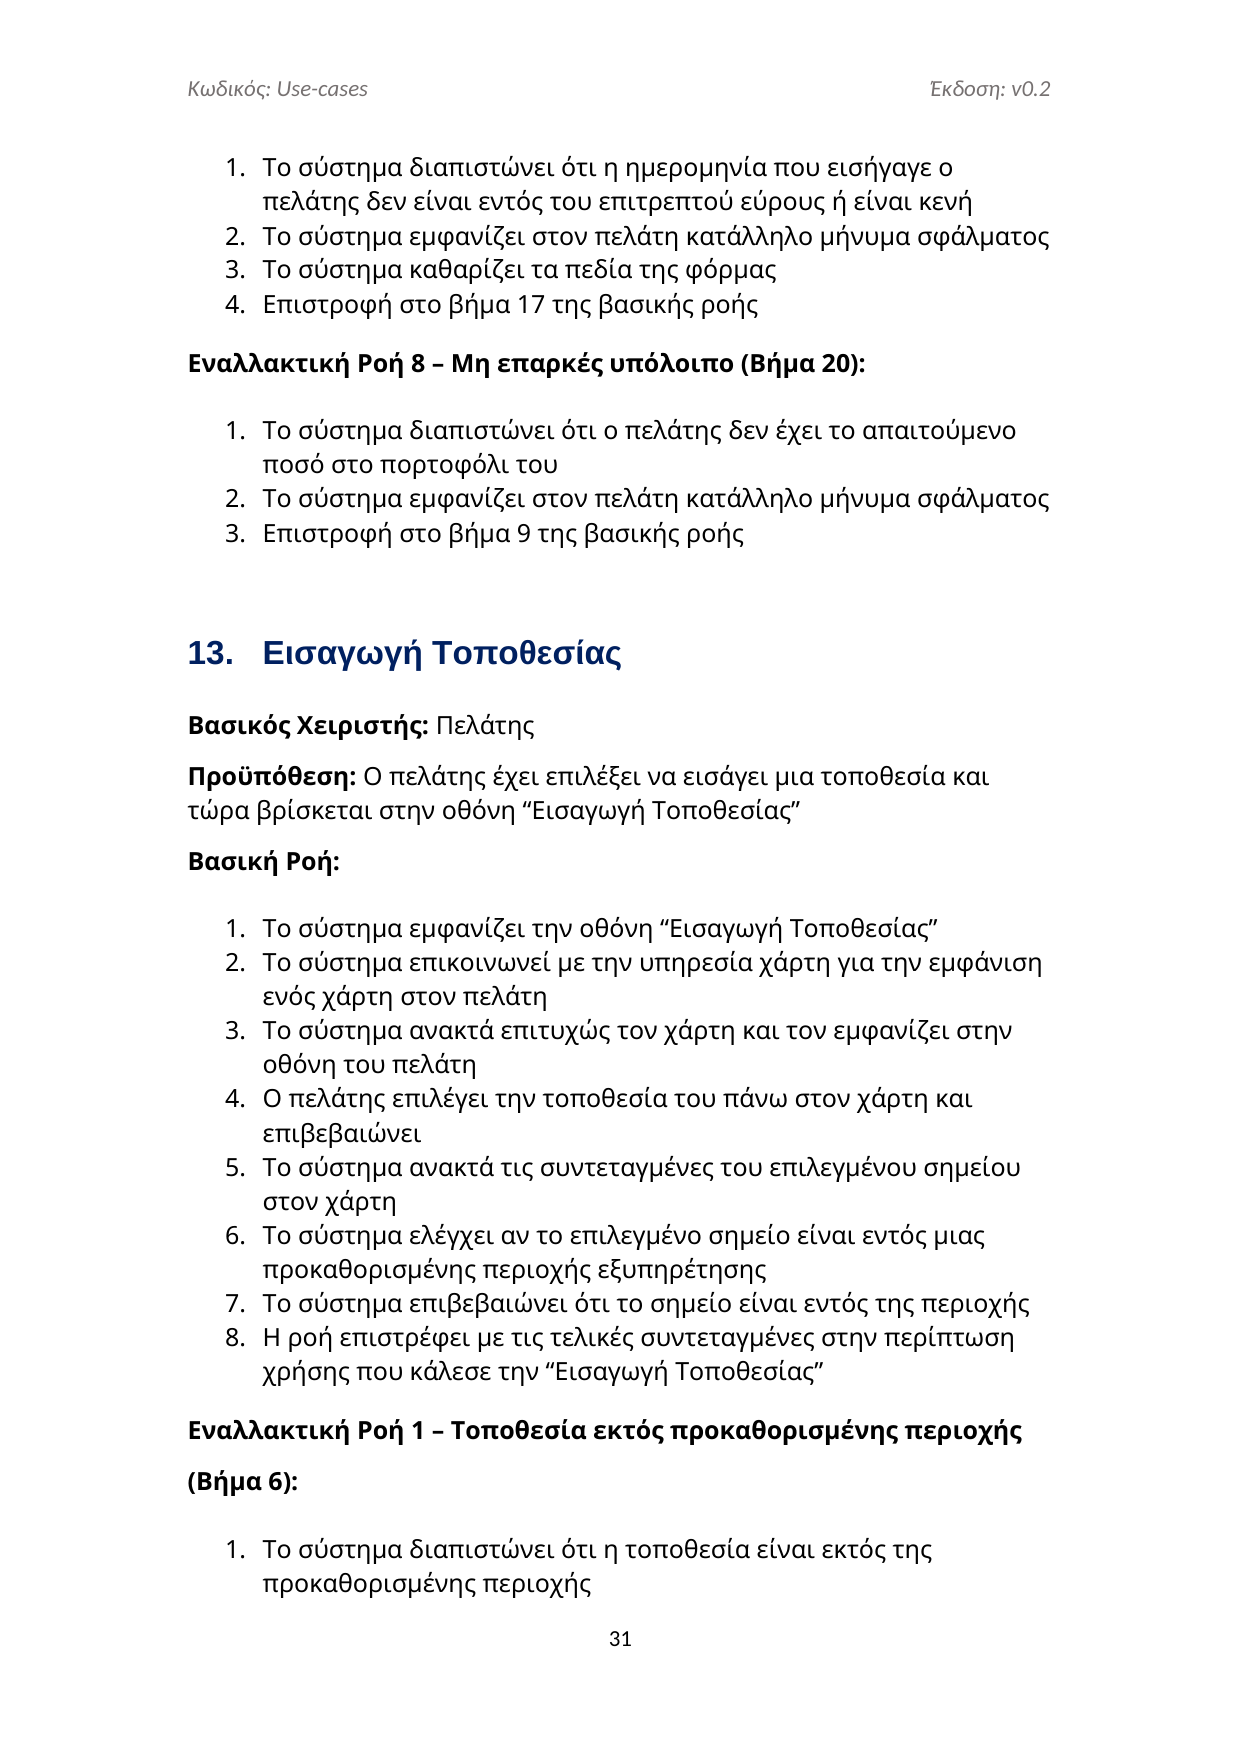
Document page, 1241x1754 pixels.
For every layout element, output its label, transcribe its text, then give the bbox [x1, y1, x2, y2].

list Η ροή επιστρέφει με τις τελικές συντεταγμένες στην περίπτωση χρήσης που κάλεσε την “Εισαγωγή Τοποθεσίας” [225, 1319, 1053, 1388]
list Επιστροφή στο βήμα 17 της βασικής ροής [225, 286, 1053, 320]
list Το σύστημα ελέγχει αν το επιλεγμένο σημείο είναι εντός μιας προκαθορισμένης περιοχής εξυπηρέτησης [225, 1217, 1053, 1286]
list Το σύστημα επικοινωνεί με την υπηρεσία χάρτη για την εμφάνιση ενός χάρτη στον πελάτη [225, 945, 1053, 1013]
text Εναλλακτική Ροή 8 – Μη επαρκές υπόλοιπο (Βήμα 20): [187, 345, 1053, 379]
list Το σύστημα επιβεβαιώνει ότι το σημείο είναι εντός της περιοχής [225, 1286, 1053, 1319]
list Το σύστημα ανακτά επιτυχώς τον χάρτη και τον εμφανίζει στην οθόνη του πελάτη [225, 1013, 1053, 1081]
list Το σύστημα διαπιστώνει ότι η τοποθεσία είναι εκτός της προκαθορισμένης περιοχής [225, 1531, 1053, 1599]
list Το σύστημα διαπιστώνει ότι ο πελάτης δεν έχει το απαιτούμενο ποσό στο πορτοφόλι του [225, 413, 1053, 481]
text Εναλλακτική Ροή 1 – Τοποθεσία εκτός προκαθορισμένης περιοχής (Βήμα 6): [187, 1413, 1053, 1498]
text Προϋπόθεση: Ο πελάτης έχει επιλέξει να εισάγει μια τοποθεσία και τώρα βρίσκεται στην οθόνη “Εισαγωγή Τοποθεσίας” [187, 758, 1053, 826]
list Το σύστημα εμφανίζει την οθόνη “Εισαγωγή Τοποθεσίας” [225, 911, 1053, 945]
text Βασικός Χειριστής: Πελάτης [187, 708, 1053, 742]
list Το σύστημα διαπιστώνει ότι η ημερομηνία που εισήγαγε ο πελάτης δεν είναι εντός του επιτρεπτού εύρους ή είναι κενή [225, 150, 1053, 218]
list Εισαγωγή Τοποθεσίας [187, 633, 1053, 672]
list Το σύστημα εμφανίζει στον πελάτη κατάλληλο μήνυμα σφάλματος [225, 481, 1053, 515]
list Το σύστημα καθαρίζει τα πεδία της φόρμας [225, 252, 1053, 286]
list Επιστροφή στο βήμα 9 της βασικής ροής [225, 515, 1053, 549]
text Βασική Ροή: [187, 843, 1053, 877]
list Το σύστημα ανακτά τις συντεταγμένες του επιλεγμένου σημείου στον χάρτη [225, 1149, 1053, 1217]
list Το σύστημα εμφανίζει στον πελάτη κατάλληλο μήνυμα σφάλματος [225, 218, 1053, 252]
list Ο πελάτης επιλέγει την τοποθεσία του πάνω στον χάρτη και επιβεβαιώνει [225, 1081, 1053, 1149]
